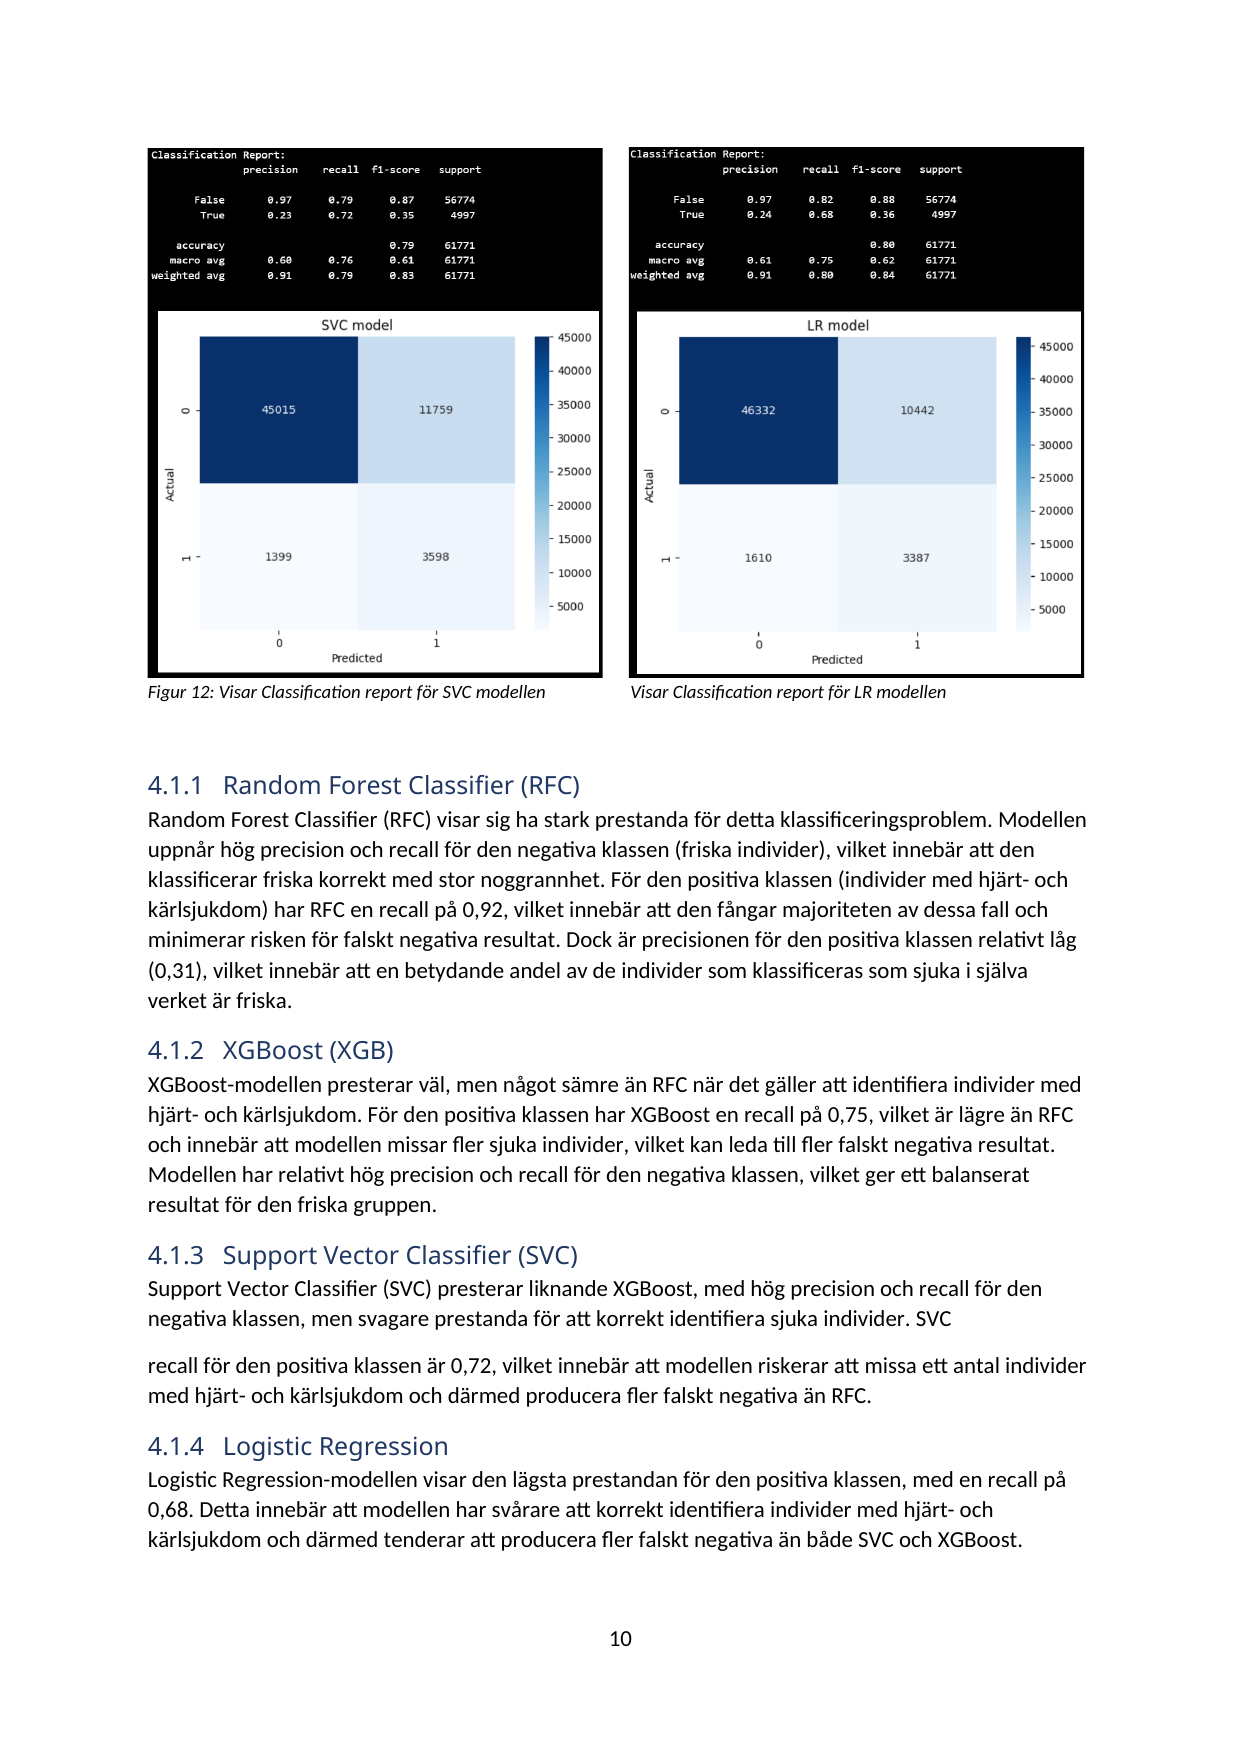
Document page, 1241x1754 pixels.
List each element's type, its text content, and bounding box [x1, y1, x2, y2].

text XGBoost-modellen presterar väl, men något sämre än RFC när det gäller att identifiera individer med hjärt- och kärlsjukdom. För den positiva klassen har XGBoost en recall på 0,75, vilket är lägre än RFC och innebär att modellen missar fler sjuka individer, vilket kan leda till fler falskt negativa resultat. Modellen har relativt hög precision och recall för den negativa klassen, vilket ger ett balanserat resultat för den friska gruppen. [148, 1070, 1093, 1218]
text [148, 1465, 1093, 1553]
subtitle Random Forest Classifier (RFC) [148, 768, 1093, 802]
picture [147, 148, 603, 678]
text recall för den positiva klassen är 0,72, vilket innebär att modellen riskerar att missa ett antal individer med hjärt- och kärlsjukdom och därmed producera fler falskt negativa än RFC. [148, 1351, 1093, 1409]
subtitle Logistic Regression [148, 1428, 1093, 1462]
text Random Forest Classifier (RFC) visar sig ha stark prestanda för detta klassificeringsproblem. Modellen uppnår hög precision och recall för den negativa klassen (friska individer), vilket innebär att den klassificerar friska korrekt med stor noggrannhet. För den positiva klassen (individer med hjärt- och kärlsjukdom) har RFC en recall på 0,92, vilket innebär att den fångar majoriteten av dessa fall och minimerar risken för falskt negativa resultat. Dock är precisionen för den positiva klassen relativt låg (0,31), vilket innebär att en betydande andel av de individer som klassificeras som sjuka i själva verket är friska. [148, 805, 1093, 1014]
subtitle Support Vector Classifier (SVC) [148, 1237, 1093, 1271]
text Support Vector Classifier (SVC) presterar liknande XGBoost, med hög precision och recall för den negativa klassen, men svagare prestanda för att korrekt identifiera sjuka individer. SVC [148, 1274, 1093, 1332]
subtitle XGBoost (XGB) [148, 1033, 1093, 1067]
picture [628, 147, 1085, 678]
